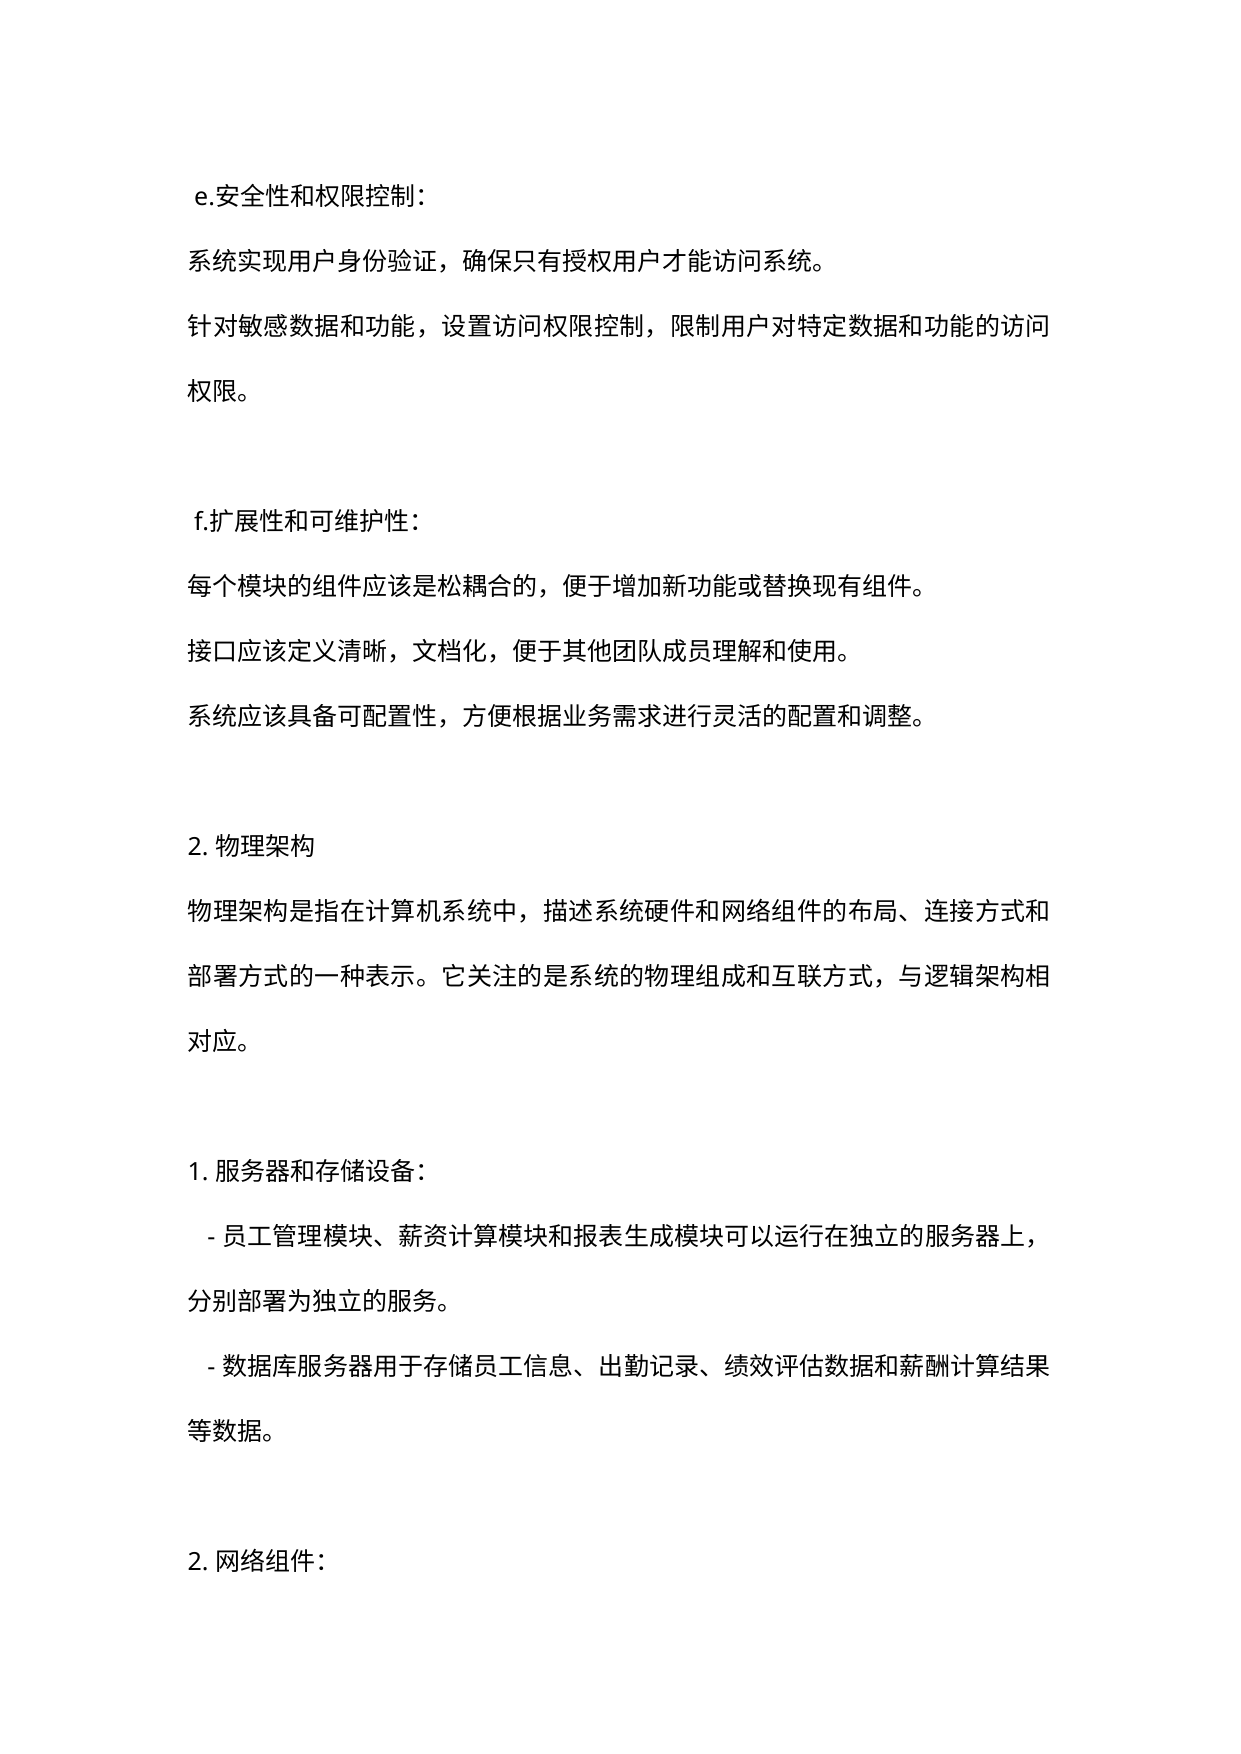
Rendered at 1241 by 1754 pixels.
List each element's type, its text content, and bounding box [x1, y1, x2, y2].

text 2. 物理架构 [187, 812, 1053, 877]
text 2. 网络组件： [187, 1527, 1053, 1592]
text 每个模块的组件应该是松耦合的，便于增加新功能或替换现有组件。 [187, 552, 1053, 617]
text e.安全性和权限控制： [187, 162, 1053, 227]
text - 数据库服务器用于存储员工信息、出勤记录、绩效评估数据和薪酬计算结果等数据。 [187, 1332, 1053, 1462]
text - 员工管理模块、薪资计算模块和报表生成模块可以运行在独立的服务器上，分别部署为独立的服务。 [187, 1202, 1053, 1332]
text 接口应该定义清晰，文档化，便于其他团队成员理解和使用。 [187, 617, 1053, 682]
text 系统应该具备可配置性，方便根据业务需求进行灵活的配置和调整。 [187, 682, 1053, 747]
text 针对敏感数据和功能，设置访问权限控制，限制用户对特定数据和功能的访问权限。 [187, 292, 1053, 422]
text 系统实现用户身份验证，确保只有授权用户才能访问系统。 [187, 227, 1053, 292]
text 物理架构是指在计算机系统中，描述系统硬件和网络组件的布局、连接方式和部署方式的一种表示。它关注的是系统的物理组成和互联方式，与逻辑架构相对应。 [187, 877, 1053, 1072]
text 1. 服务器和存储设备： [187, 1137, 1053, 1202]
text f.扩展性和可维护性： [187, 487, 1053, 552]
